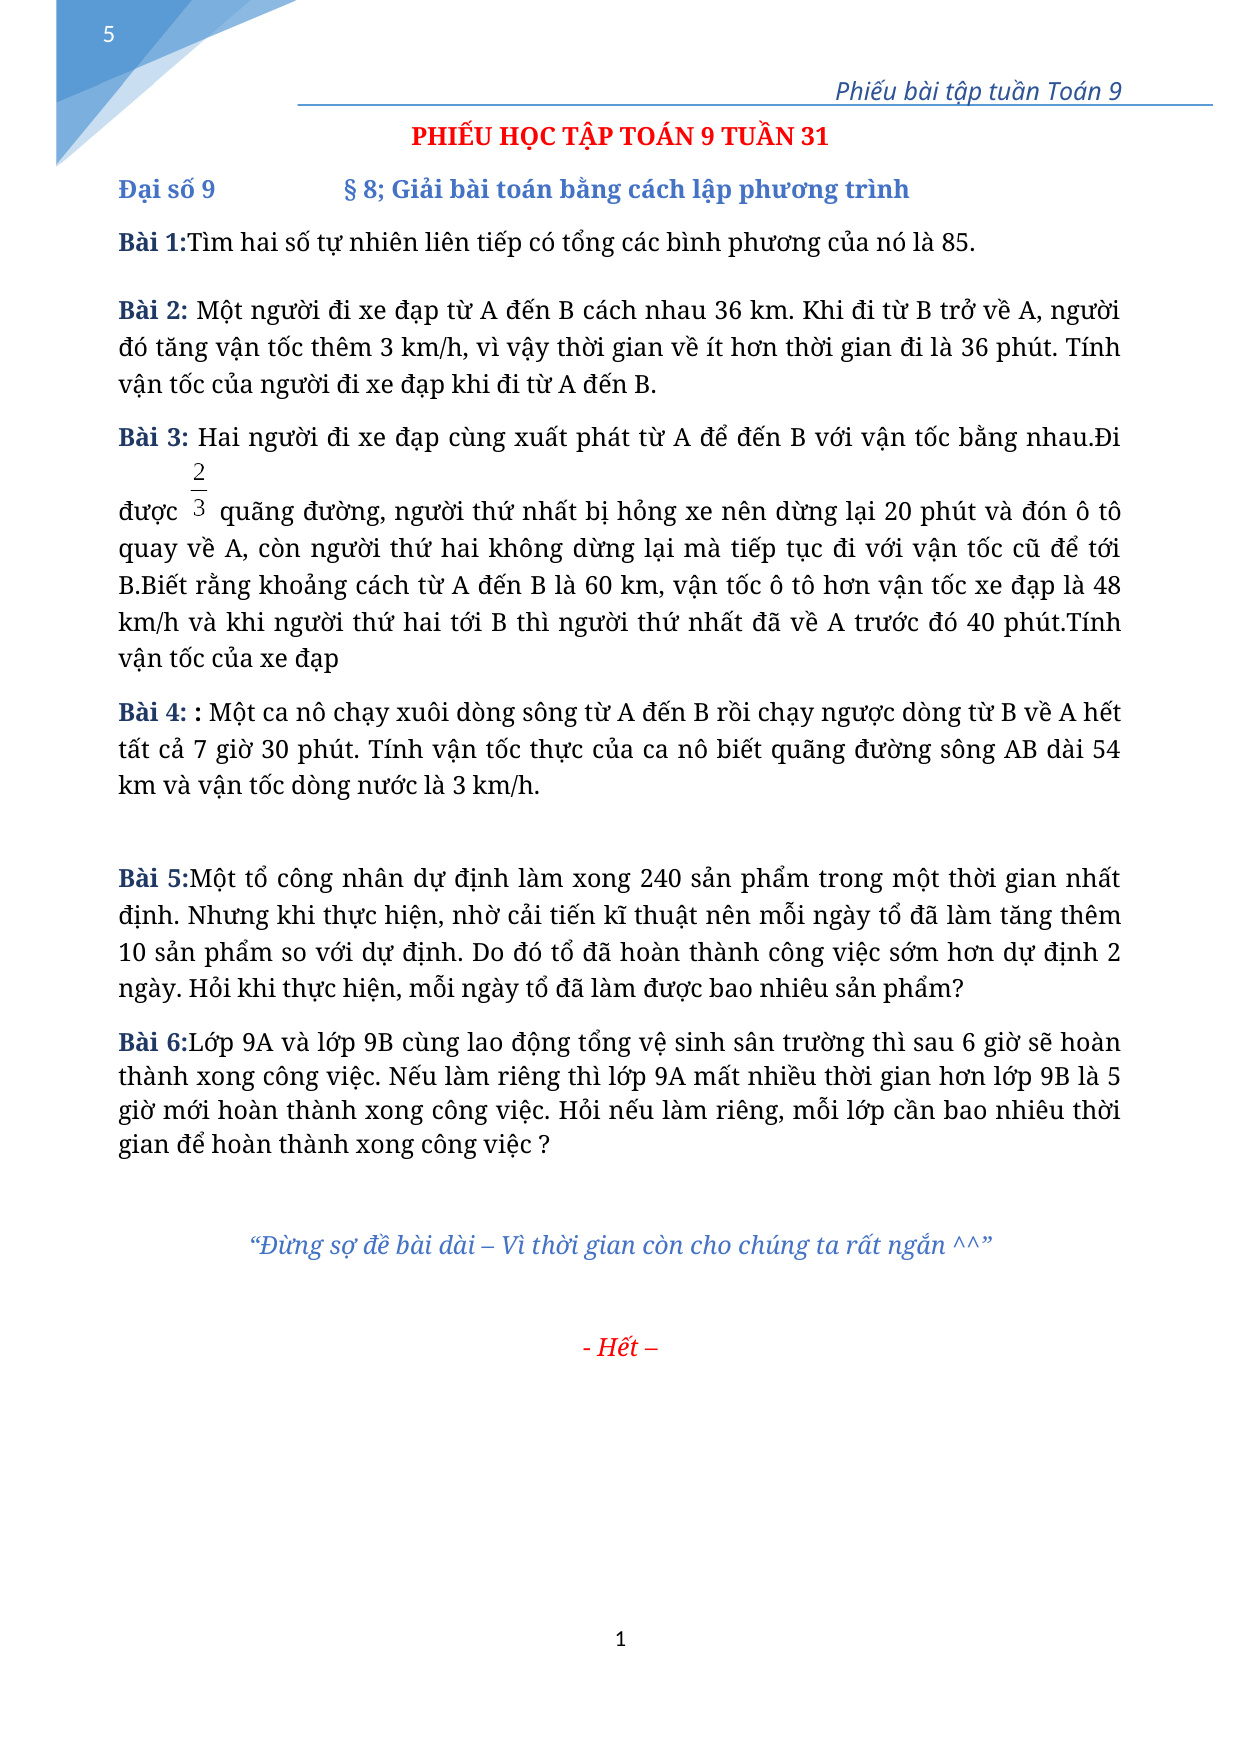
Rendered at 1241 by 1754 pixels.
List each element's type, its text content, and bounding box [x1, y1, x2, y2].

text - Hết – [118, 1329, 1122, 1363]
text Đại số 9 § 8; Giải bài toán bằng cách lập phương trình [118, 172, 1122, 206]
picture [56, 0, 298, 168]
text Bài 6:Lớp 9A và lớp 9B cùng lao động tổng vệ sinh sân trường thì sau 6 giờ sẽ hoàn thành xong công việc. Nếu làm riêng thì lớp 9A mất nhiều thời gian hơn lớp 9B là 5 giờ mới hoàn thành xong công việc. Hỏi nếu làm riêng, mỗi lớp cần bao nhiêu thời gian để hoàn thành xong công việc ? [118, 1024, 1122, 1161]
text Bài 5:Một tổ công nhân dự định làm xong 240 sản phẩm trong một thời gian nhất định. Nhưng khi thực hiện, nhờ cải tiến kĩ thuật nên mỗi ngày tổ đã làm tăng thêm 10 sản phẩm so với dự định. Do đó tổ đã hoàn thành công việc sớm hơn dự định 2 ngày. Hỏi khi thực hiện, mỗi ngày tổ đã làm được bao nhiêu sản phẩm? [118, 861, 1122, 1005]
text PHIẾU HỌC TẬP TOÁN 9 TUẦN 31 [118, 118, 1122, 152]
text Bài 4: : Một ca nô chạy xuôi dòng sông từ A đến B rồi chạy ngược dòng từ B về A hết tất cả 7 giờ 30 phút. Tính vận tốc thực của ca nô biết quãng đường sông AB dài 54 km và vận tốc dòng nước là 3 km/h. [118, 694, 1122, 802]
text Bài 2: Một người đi xe đạp từ A đến B cách nhau 36 km. Khi đi từ B trở về A, người đó tăng vận tốc thêm 3 km/h, vì vậy thời gian về ít hơn thời gian đi là 36 phút. Tính vận tốc của người đi xe đạp khi đi từ A đến B. [118, 293, 1122, 400]
text Bài 1:Tìm hai số tự nhiên liên tiếp có tổng các bình phương của nó là 85. [118, 225, 1122, 259]
text “Đừng sợ đề bài dài – Vì thời gian còn cho chúng ta rất ngắn ^^” [118, 1228, 1122, 1262]
text Bài 3: Hai người đi xe đạp cùng xuất phát từ A để đến B với vận tốc bằng nhau.Đi được quãng đường, người thứ nhất bị hỏng xe nên dừng lại 20 phút và đón ô tô quay về A, còn người thứ hai không dừng lại mà tiếp tục đi với vận tốc cũ để tới B.Biết rằng khoảng cách từ A đến B là 60 km, vận tốc ô tô hơn vận tốc xe đạp là 48 km/h và khi người thứ hai tới B thì người thứ nhất đã về A trước đó 40 phút.Tính vận tốc của xe đạp [118, 420, 1122, 675]
